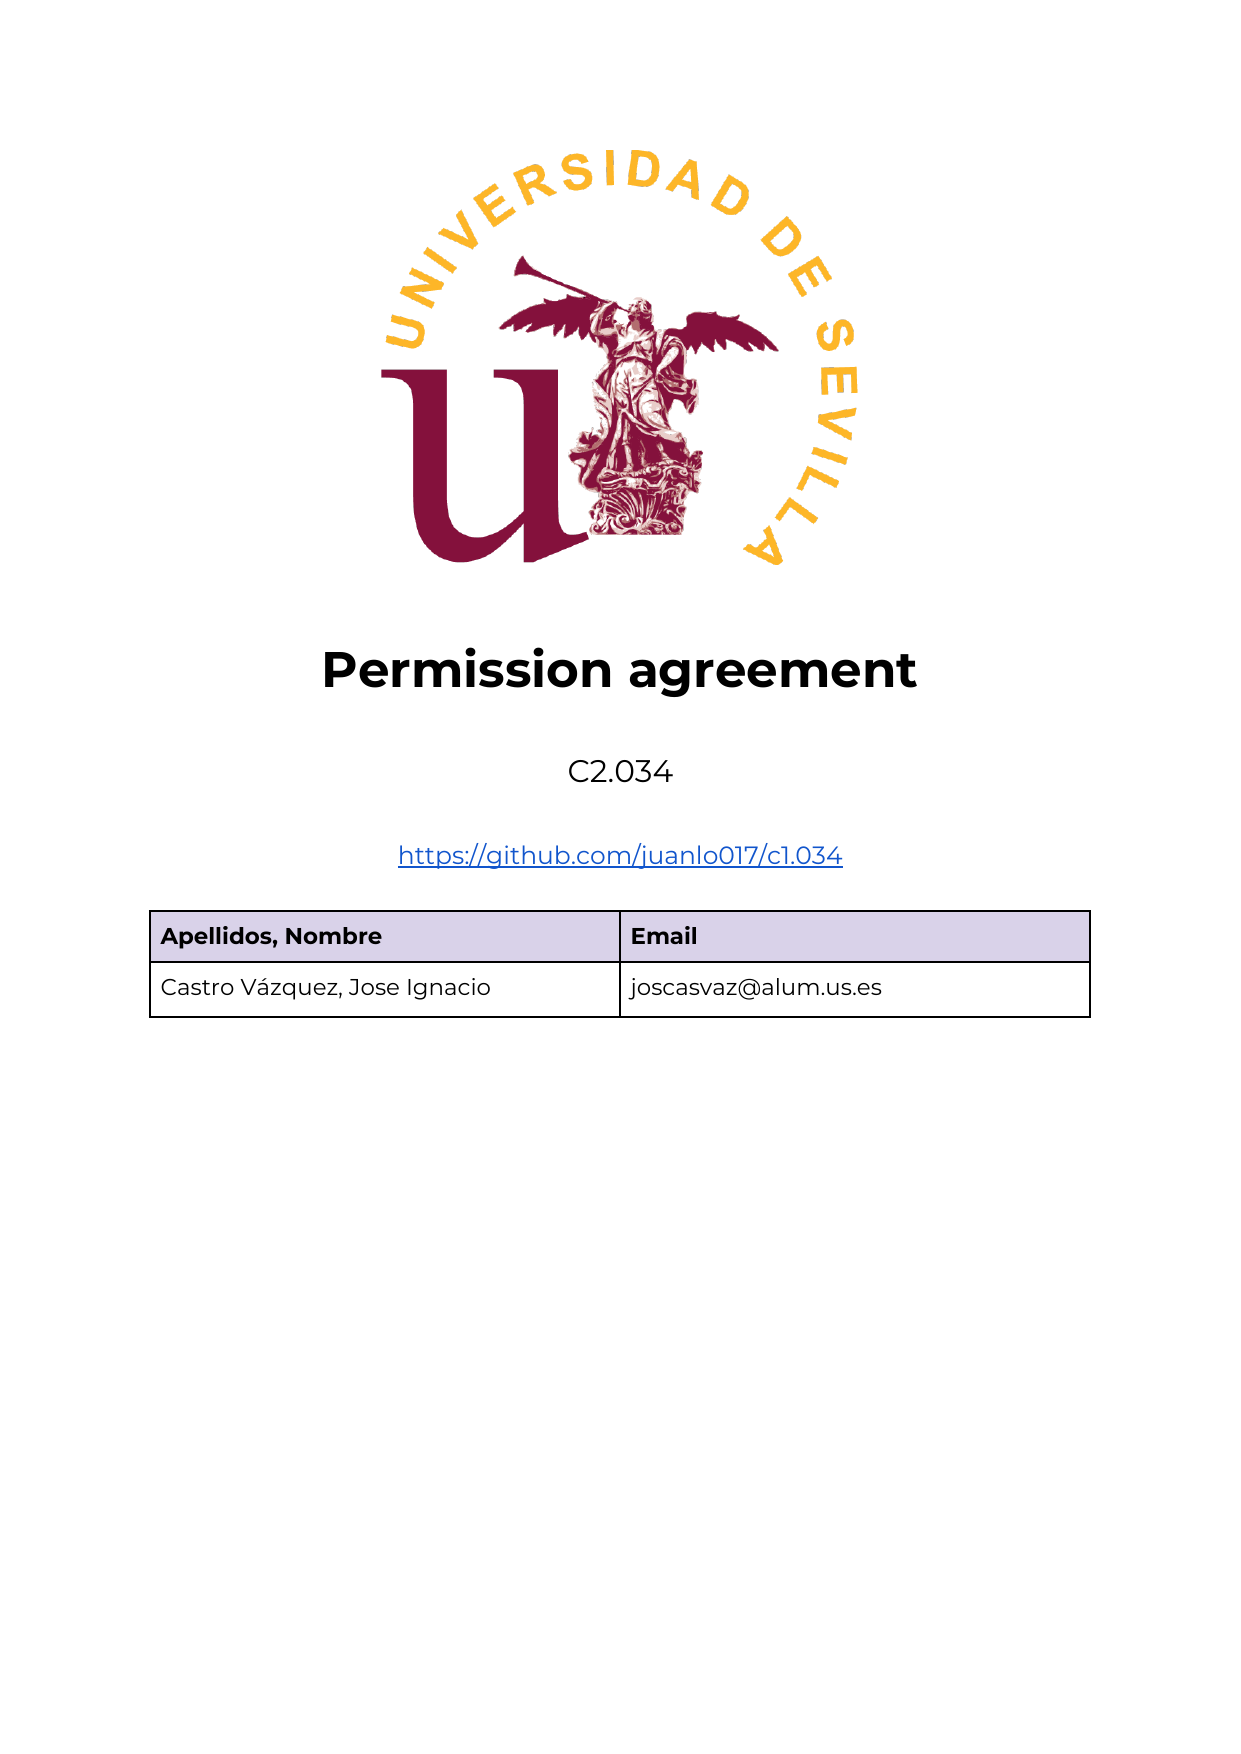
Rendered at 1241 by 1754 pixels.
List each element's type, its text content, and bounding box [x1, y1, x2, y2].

table_cell joscasvaz@alum.us.es [621, 963, 1089, 1016]
text https://github.com/juanlo017/c1.034 [150, 840, 1090, 871]
table_cell Castro Vázquez, Jose Ignacio [151, 963, 619, 1016]
picture [381, 150, 859, 565]
text C2.034 [150, 753, 1090, 791]
table_header Email [621, 912, 1089, 961]
table_header Apellidos, Nombre [151, 912, 619, 961]
text Permission agreement [150, 639, 1090, 700]
